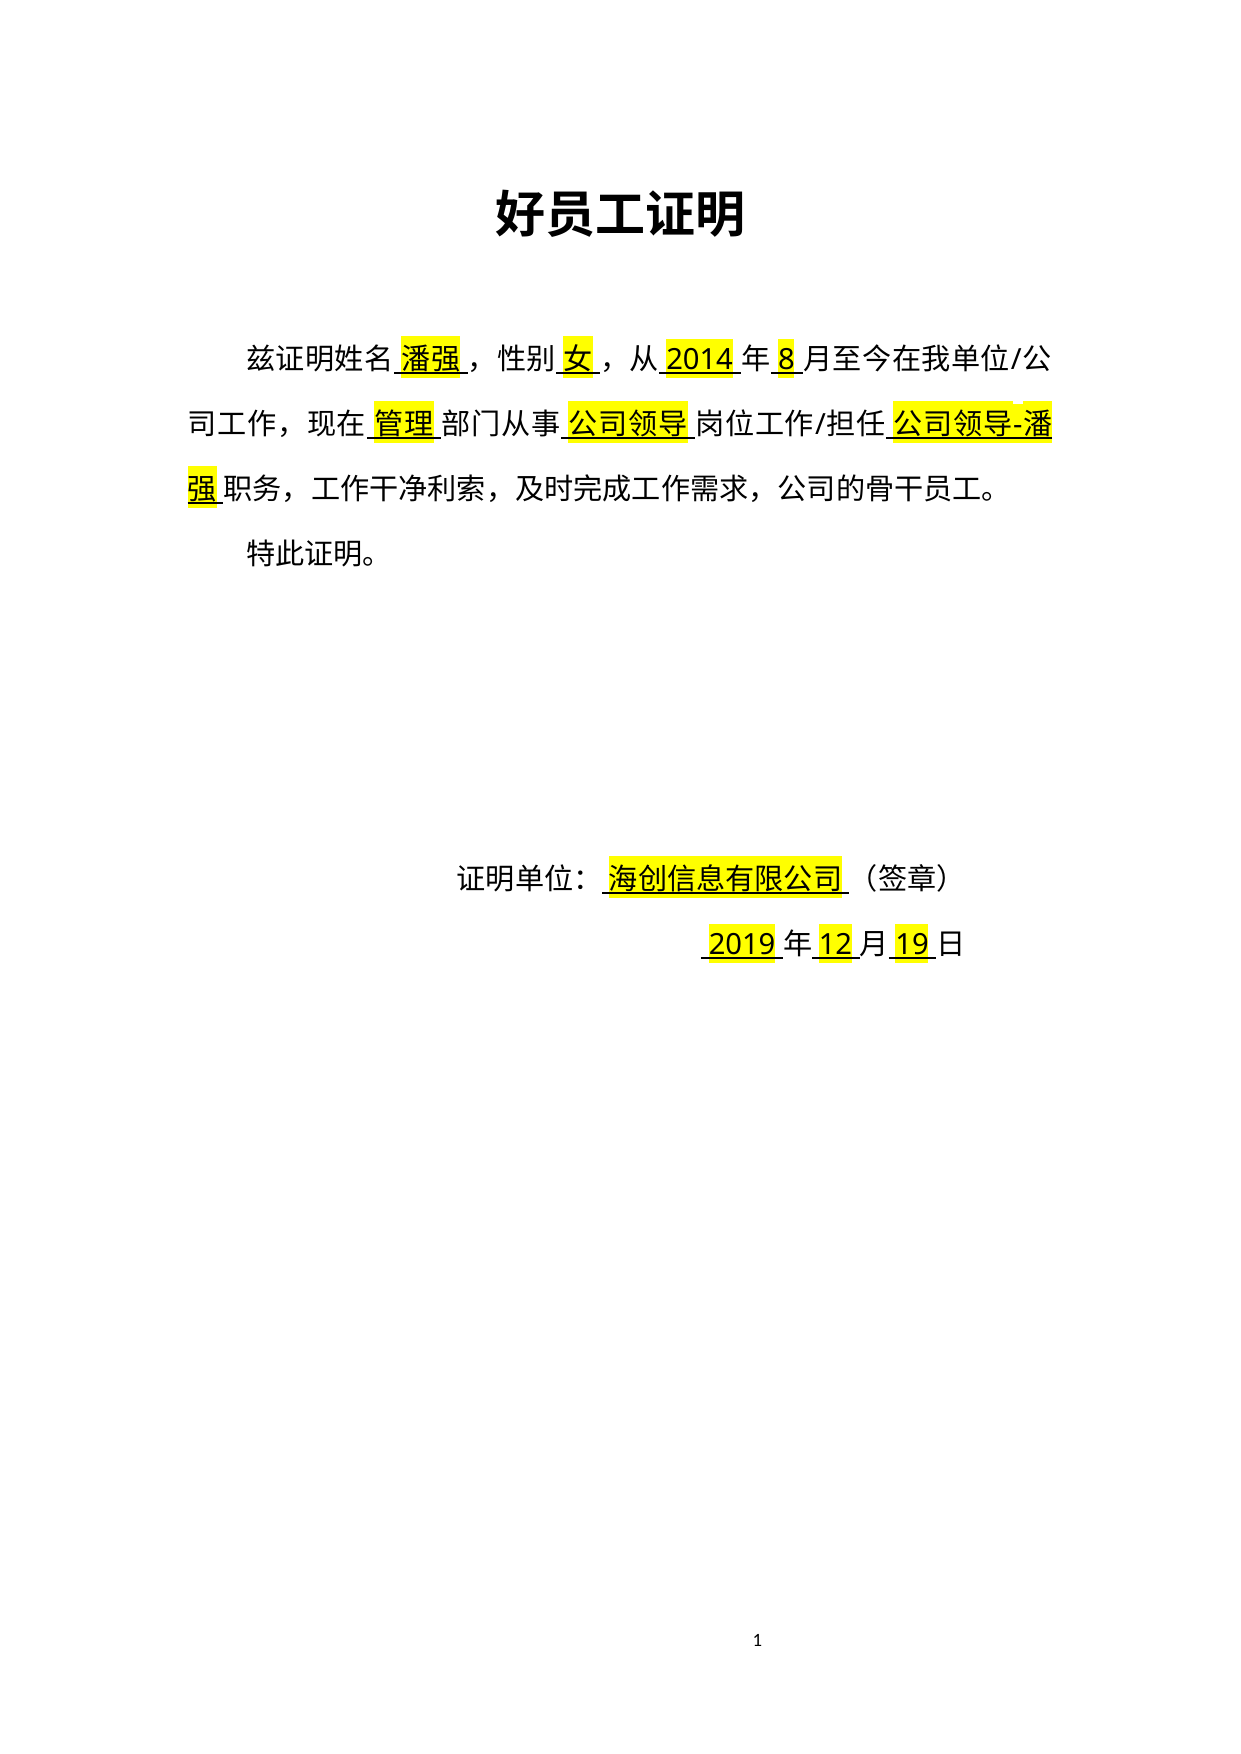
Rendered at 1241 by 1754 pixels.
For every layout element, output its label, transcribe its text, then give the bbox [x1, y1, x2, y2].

text 2019 年 12 月 19 日 [187, 909, 965, 974]
text 证明单位： 海创信息有限公司 （签章） [187, 844, 965, 909]
text 好员工证明 [187, 162, 1053, 259]
text 特此证明。 [187, 519, 1053, 584]
text 兹证明姓名 潘强 ，性别 女 ，从 2014 年 8 月至今在我单位/公司工作，现在 管理 部门从事 公司领导 岗位工作/担任 公司领导-潘强 职务，工作干净利索，及时完成工作需求，公司的骨干员工。 [187, 324, 1053, 519]
